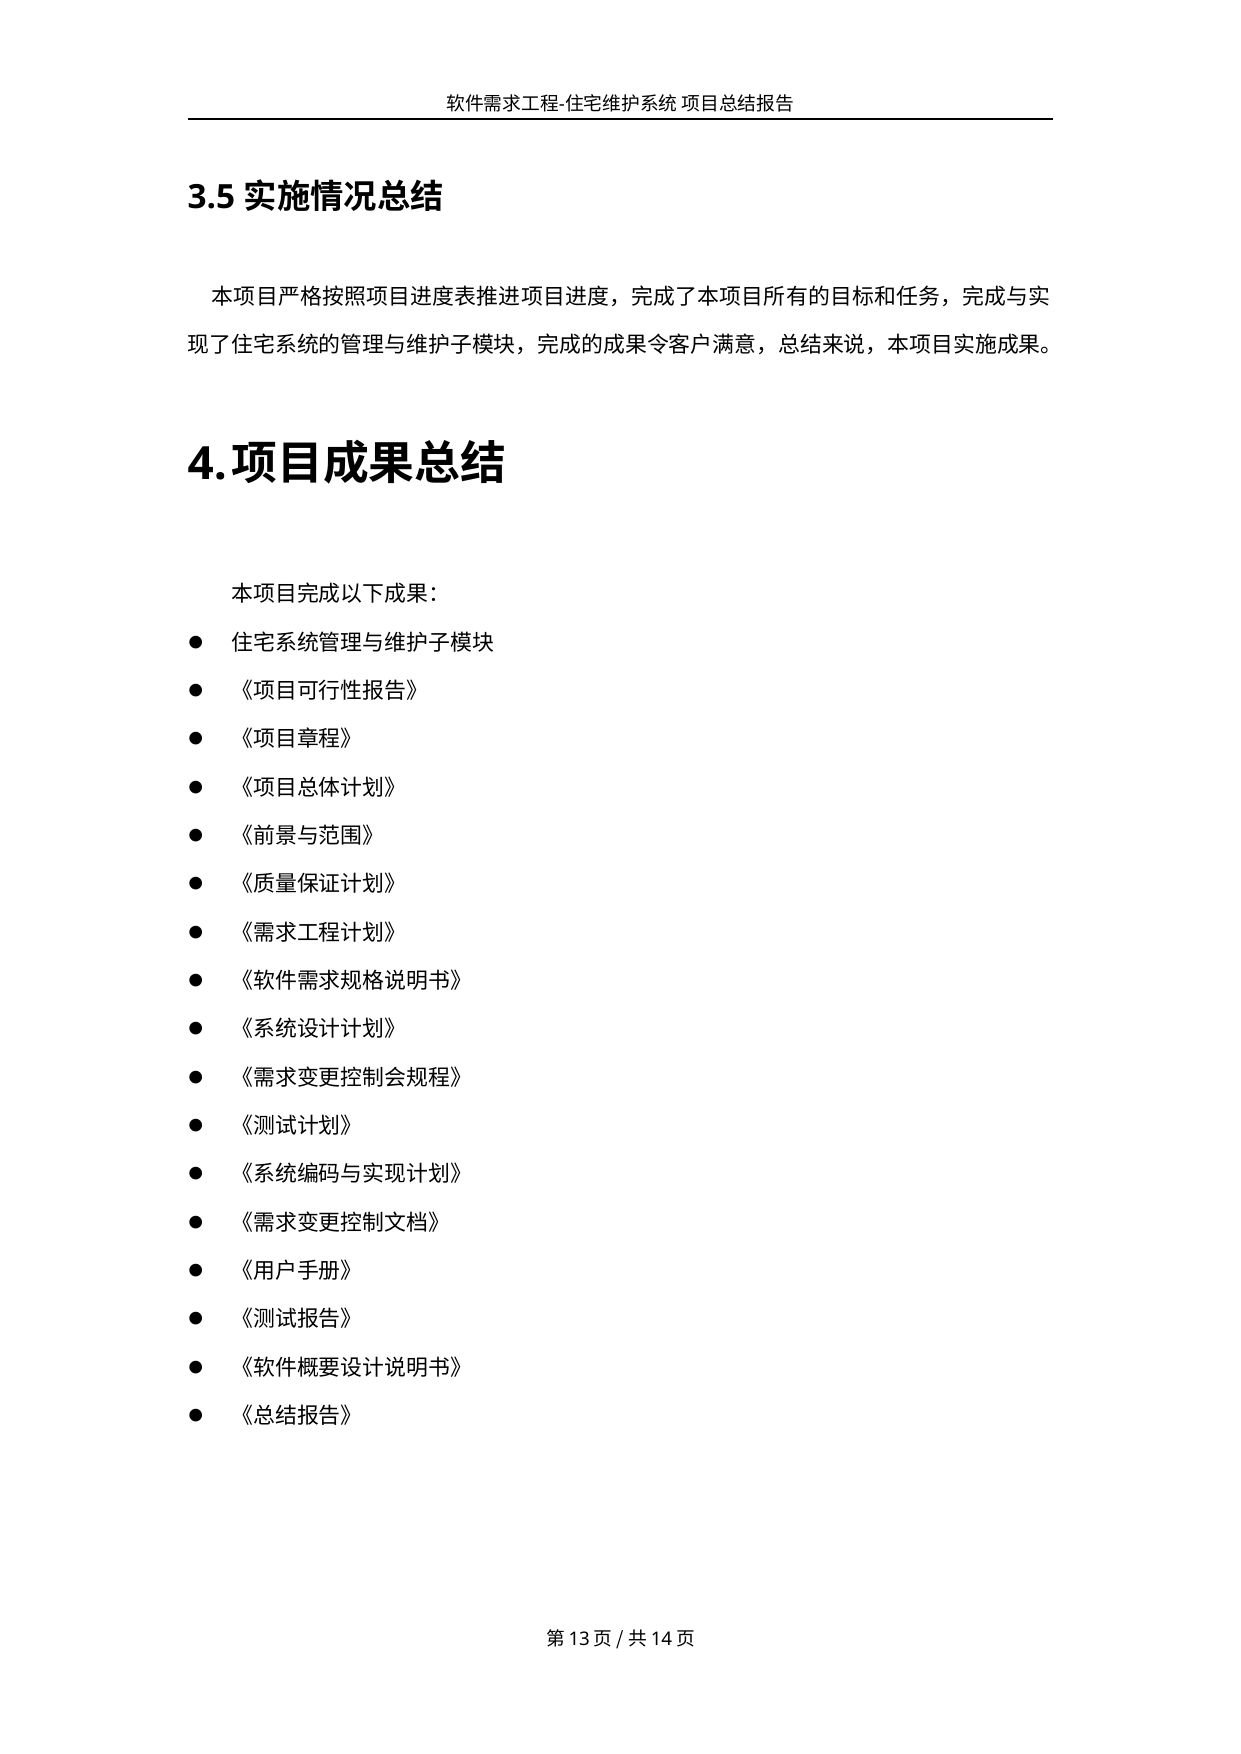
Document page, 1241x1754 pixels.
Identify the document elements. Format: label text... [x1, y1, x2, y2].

list 《测试报告》 [187, 1301, 1053, 1333]
list 《用户手册》 [187, 1252, 1053, 1285]
text 本项目严格按照项目进度表推进项目进度，完成了本项目所有的目标和任务，完成与实现了住宅系统的管理与维护子模块，完成的成果令客户满意，总结来说，本项目实施成果。 [187, 278, 1053, 359]
list 《需求变更控制会规程》 [187, 1059, 1053, 1092]
list 《质量保证计划》 [187, 866, 1053, 898]
list 《项目总体计划》 [187, 769, 1053, 802]
text 本项目完成以下成果： [187, 576, 1053, 608]
list 《项目章程》 [187, 721, 1053, 753]
list 《软件需求规格说明书》 [187, 962, 1053, 995]
list 《系统设计计划》 [187, 1011, 1053, 1043]
list 《需求工程计划》 [187, 914, 1053, 947]
subtitle 项目成果总结 [187, 411, 1053, 508]
subtitle 3.5 实施情况总结 [187, 162, 1053, 227]
list 《前景与范围》 [187, 817, 1053, 850]
list 《需求变更控制文档》 [187, 1204, 1053, 1237]
list 《软件概要设计说明书》 [187, 1349, 1053, 1382]
list 《项目可行性报告》 [187, 672, 1053, 705]
list 住宅系统管理与维护子模块 [187, 624, 1053, 657]
list 《总结报告》 [187, 1397, 1053, 1430]
list 《测试计划》 [187, 1107, 1053, 1140]
list 《系统编码与实现计划》 [187, 1156, 1053, 1188]
